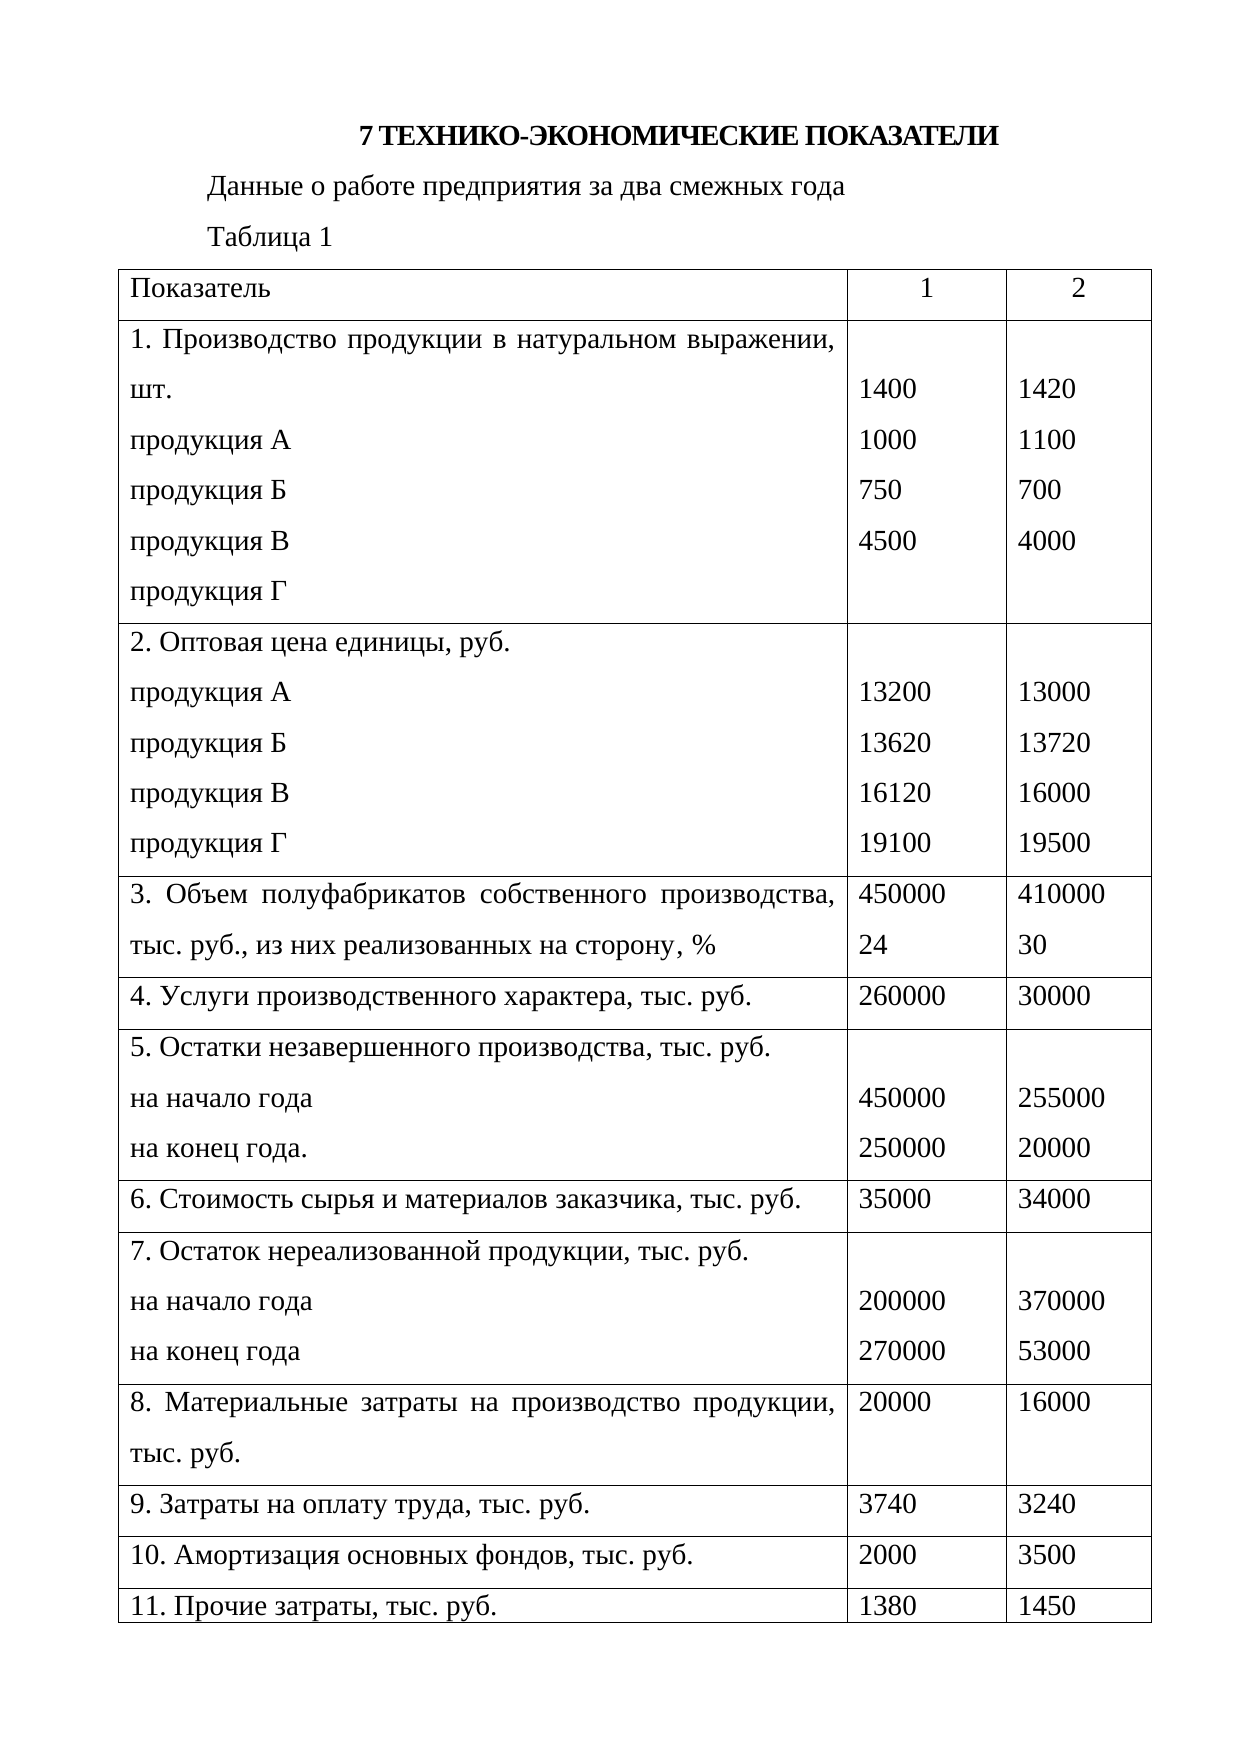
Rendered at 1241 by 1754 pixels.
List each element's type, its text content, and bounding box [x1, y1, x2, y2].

table_cell 9. Затраты на оплату труда, тыс. руб. [119, 1486, 847, 1536]
table_cell 450000 24 [848, 877, 1006, 977]
table_header Показатель [119, 270, 847, 320]
table_header 2 [1007, 270, 1151, 320]
table_cell 3. Объем полуфабрикатов собственного производства, тыс. руб., из них реализованных на сторону‚ % [119, 877, 847, 977]
table_cell 1400 1000 750 4500 [848, 321, 1006, 623]
table_cell 200000 270000 [848, 1233, 1006, 1383]
table_cell 34000 [1007, 1181, 1151, 1232]
table_cell 3500 [1007, 1537, 1151, 1587]
table_cell 13200 13620 16120 19100 [848, 624, 1006, 876]
table_cell 260000 [848, 978, 1006, 1028]
table_cell 35000 [848, 1181, 1006, 1232]
text Таблица 1 [118, 219, 1152, 252]
table_cell 5. Остатки незавершенного производства, тыс. руб. на начало года на конец года. [119, 1030, 847, 1180]
table_cell 30000 [1007, 978, 1151, 1028]
table_cell 370000 53000 [1007, 1233, 1151, 1383]
table_cell 10. Амортизация основных фондов, тыс. руб. [119, 1537, 847, 1587]
table_cell 11. Прочие затраты, тыс. руб. [119, 1589, 847, 1622]
text Данные о работе предприятия за два смежных года [118, 168, 1152, 202]
table_header 1 [848, 270, 1006, 320]
table_cell 1. Производство продукции в натуральном выражении, шт. продукция А продукция Б продукция В продукция Г [119, 321, 847, 623]
title 7 ТЕХНИКО-ЭКОНОМИЧЕСКИЕ ПОКАЗАТЕЛИ [118, 118, 1152, 152]
table_cell 3740 [848, 1486, 1006, 1536]
table_cell 255000 20000 [1007, 1030, 1151, 1180]
table_cell 2. Оптовая цена единицы, руб. продукция А продукция Б продукция В продукция Г [119, 624, 847, 876]
table_cell 8. Материальные затраты на производство продукции, тыс. руб. [119, 1385, 847, 1485]
table_cell 7. Остаток нереализованной продукции, тыс. руб. на начало года на конец года [119, 1233, 847, 1383]
table_cell 1450 [1007, 1589, 1151, 1622]
table_cell 1380 [848, 1589, 1006, 1622]
table_cell 6. Стоимость сырья и материалов заказчика, тыс. руб. [119, 1181, 847, 1232]
table_cell 16000 [1007, 1385, 1151, 1485]
table_cell 4. Услуги производственного характера, тыс. руб. [119, 978, 847, 1028]
table_cell 3240 [1007, 1486, 1151, 1536]
table_cell 410000 30 [1007, 877, 1151, 977]
table_cell 1420 1100 700 4000 [1007, 321, 1151, 623]
table_cell 20000 [848, 1385, 1006, 1485]
table_cell 2000 [848, 1537, 1006, 1587]
table_cell 450000 250000 [848, 1030, 1006, 1180]
table_cell 13000 13720 16000 19500 [1007, 624, 1151, 876]
